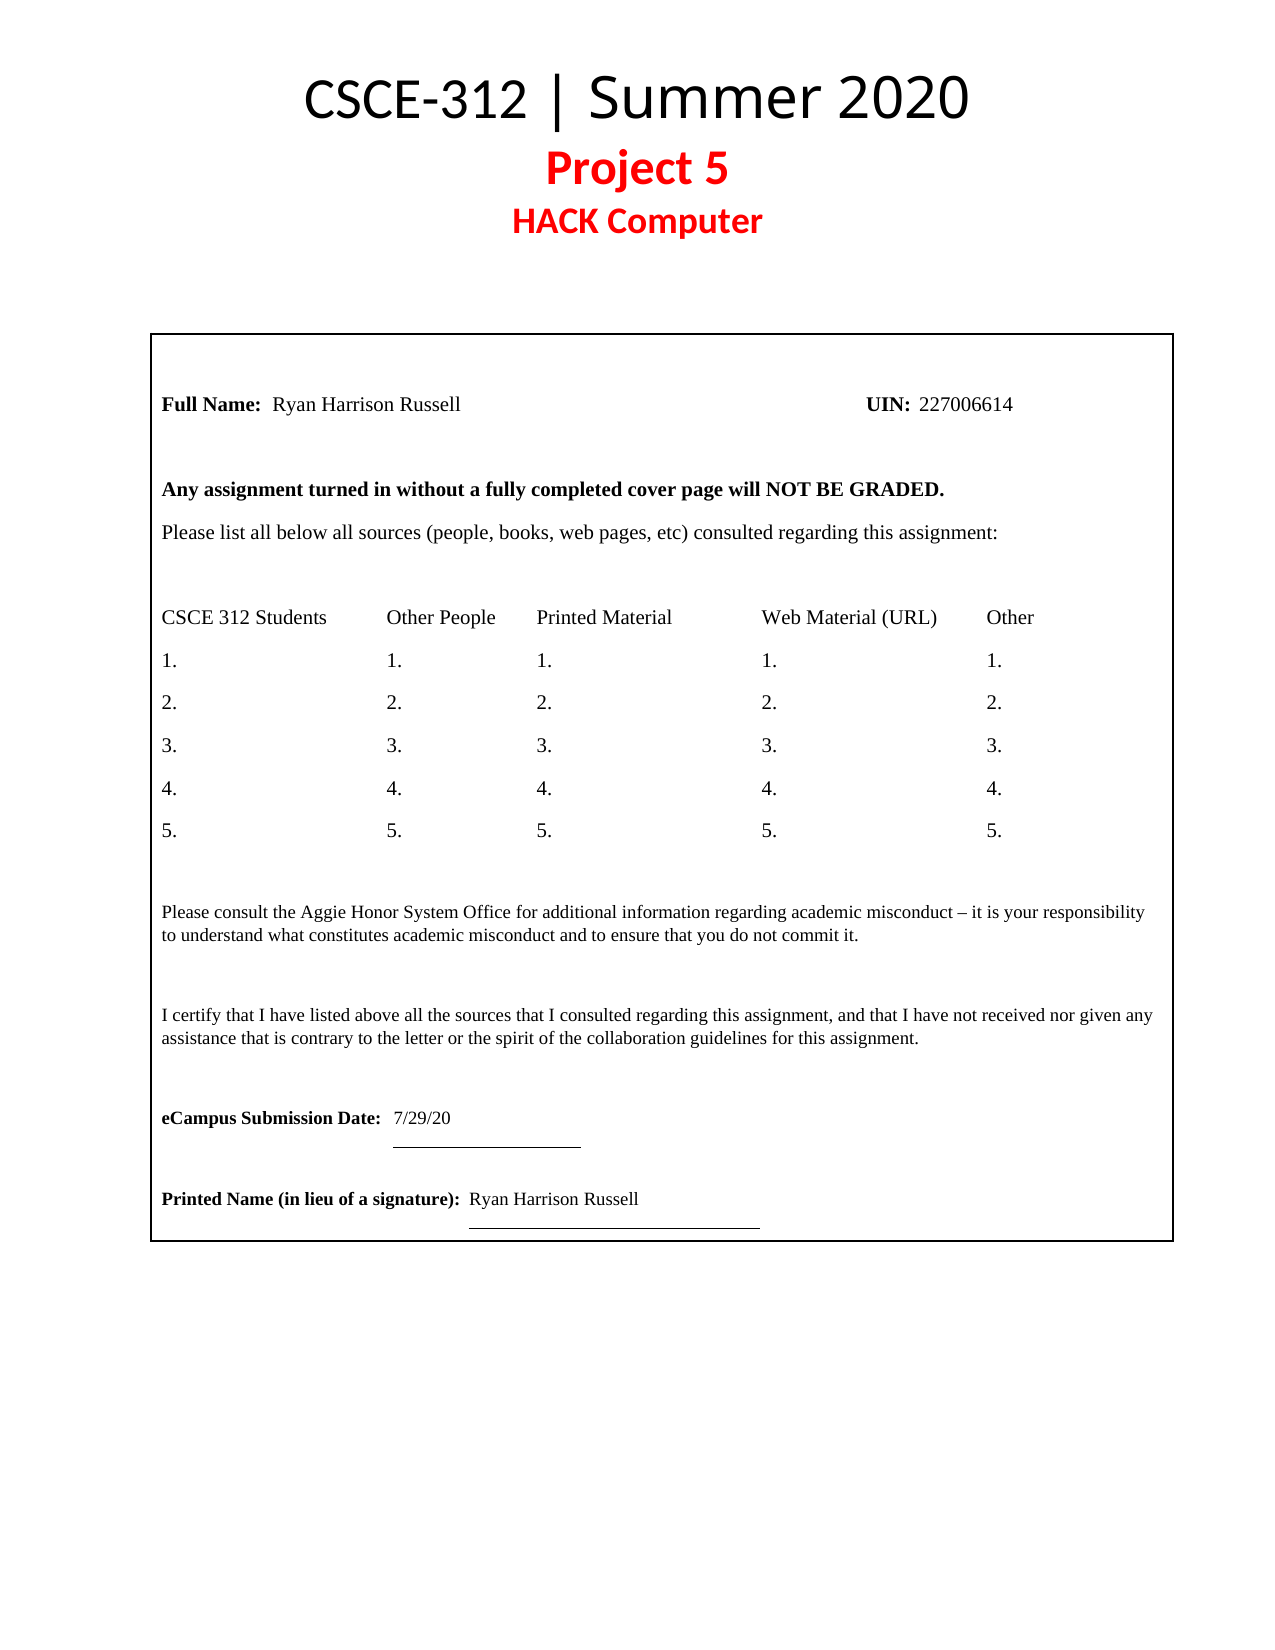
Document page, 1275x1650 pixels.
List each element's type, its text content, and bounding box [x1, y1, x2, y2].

subtitle CSCE-312 | Summer 2020 [150, 56, 1125, 136]
subtitle Project 5 [150, 136, 1125, 197]
subtitle HACK Computer [150, 197, 1125, 243]
table_header Any assignment turned in without a fully completed cover page will NOT BE GRADED. Please list all below all sources (people, books, web pages, etc) consulted regarding this assignment: CSCE 312 Students Other People Printed Material Web Material (URL) Other 1. 1. 1. 1. 1. 2. 2. 2. 2. 2. 3. 3. 3. 3. 3. 4. 4. 4. 4. 4. 5. 5. 5. 5. 5. Please consult the Aggie Honor System Office for additional information regarding academic misconduct – it is your responsibility to understand what constitutes academic misconduct and to ensure that you do not commit it. I certify that I have listed above all the sources that I consulted regarding this assignment, and that I have not received nor given any assistance that is contrary to the letter or the spirit of the collaboration guidelines for this assignment. [152, 335, 1172, 1240]
